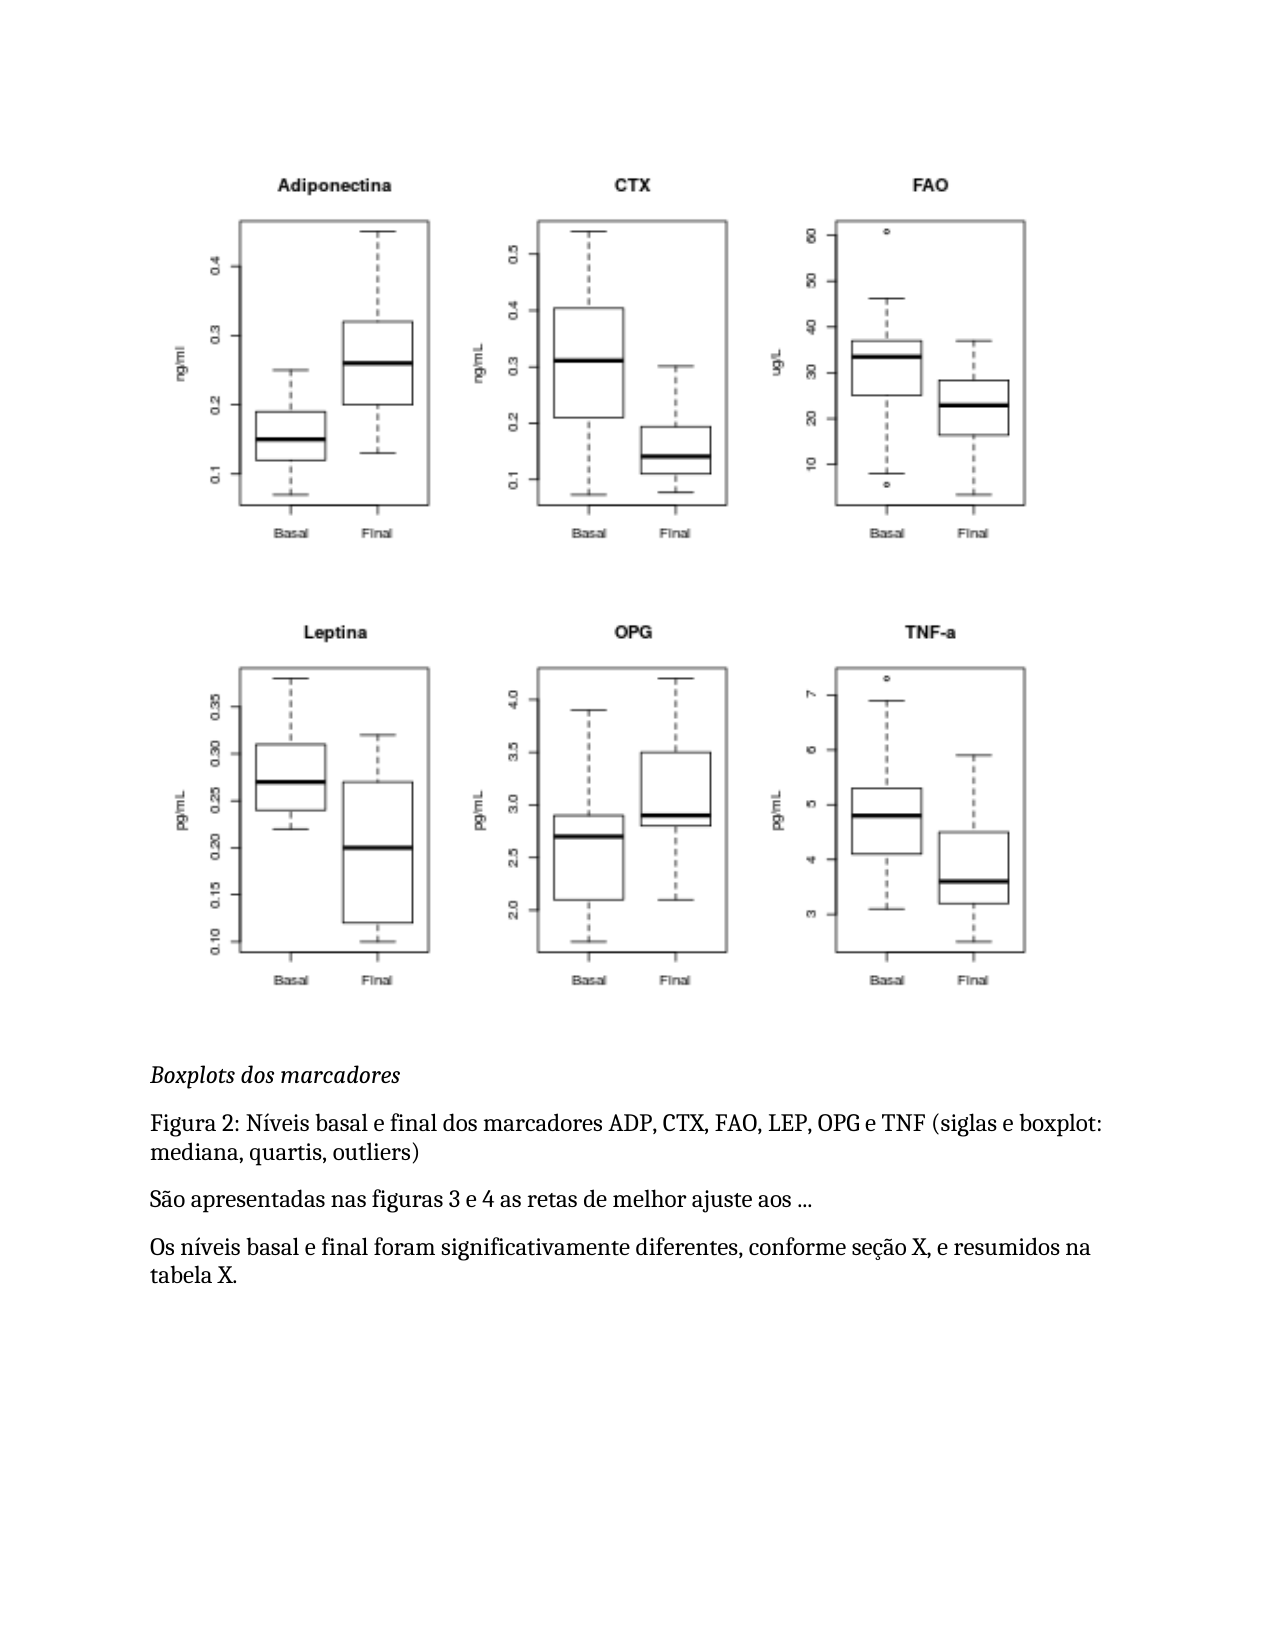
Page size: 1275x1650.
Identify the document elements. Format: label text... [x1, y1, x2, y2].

text Os níveis basal e final foram significativamente diferentes, conforme seção X, e resumidos na tabela X. [150, 1232, 1125, 1290]
text Boxplots dos marcadores [150, 1061, 1125, 1090]
text São apresentadas nas figuras 3 e 4 as retas de melhor ajuste aos ... [150, 1185, 1125, 1214]
text Figura 2: Níveis basal e final dos marcadores ADP, CTX, FAO, LEP, OPG e TNF (siglas e boxplot: mediana, quartis, outliers) [150, 1109, 1125, 1166]
picture [168, 150, 1062, 1043]
